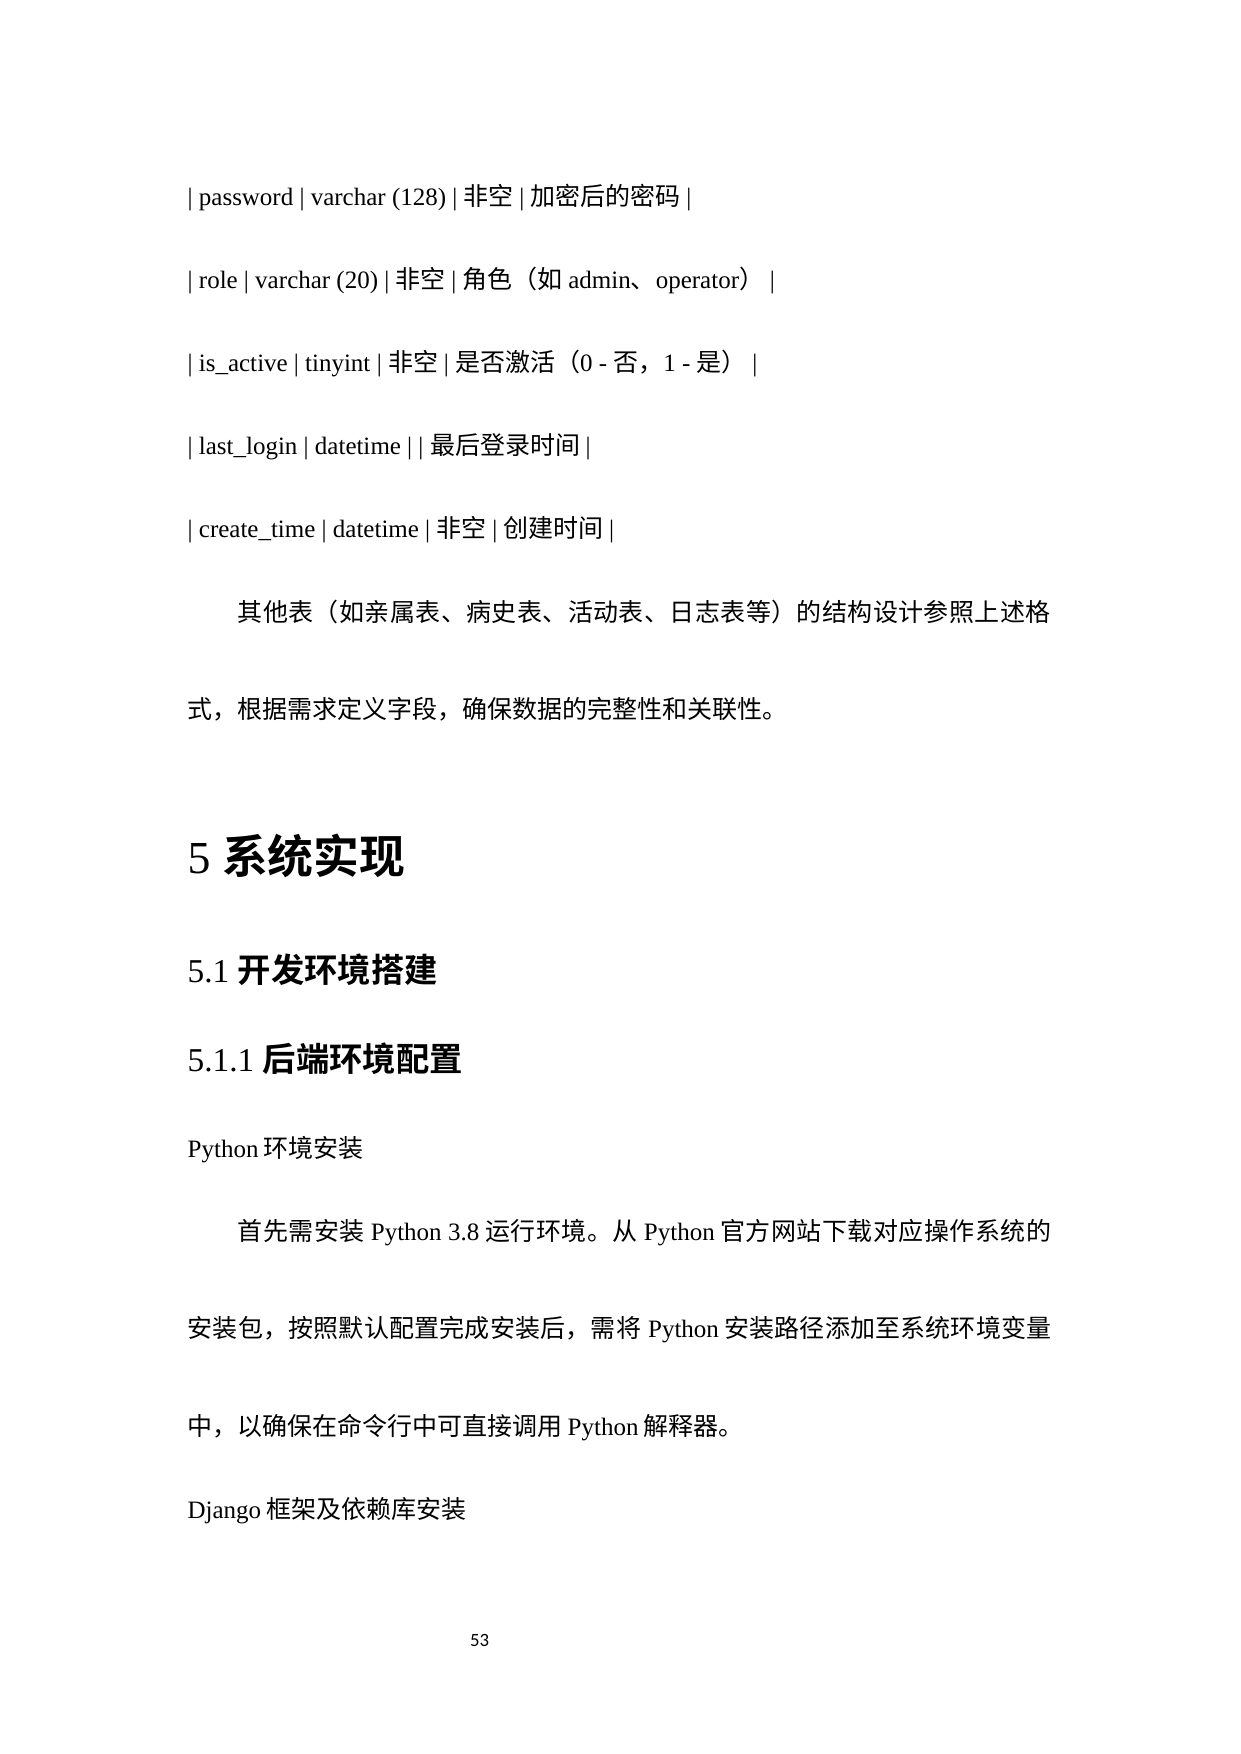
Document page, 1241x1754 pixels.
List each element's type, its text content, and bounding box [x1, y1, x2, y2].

text 5.1.1 后端环境配置 [187, 1025, 1053, 1090]
text 首先需安装Python 3.8运行环境。从Python官方网站下载对应操作系统的安装包，按照默认配置完成安装后，需将Python安装路径添加至系统环境变量中，以确保在命令行中可直接调用Python解释器。 [187, 1197, 1053, 1457]
text 其他表（如亲属表、病史表、活动表、日志表等）的结构设计参照上述格式，根据需求定义字段，确保数据的完整性和关联性。 [187, 578, 1053, 740]
text 5.1 开发环境搭建 [187, 936, 1053, 1001]
text 5 系统实现 [187, 805, 1053, 903]
text Django框架及依赖库安装 [187, 1475, 1053, 1540]
text | is_active | tinyint | 非空 | 是否激活（0 - 否，1 - 是） | [187, 328, 1053, 393]
text | create_time | datetime | 非空 | 创建时间 | [187, 494, 1053, 559]
text | password | varchar (128) | 非空 | 加密后的密码 | [187, 162, 1053, 227]
text Python环境安装 [187, 1114, 1053, 1179]
text | role | varchar (20) | 非空 | 角色（如 admin、operator） | [187, 245, 1053, 310]
text | last_login | datetime | | 最后登录时间 | [187, 411, 1053, 476]
